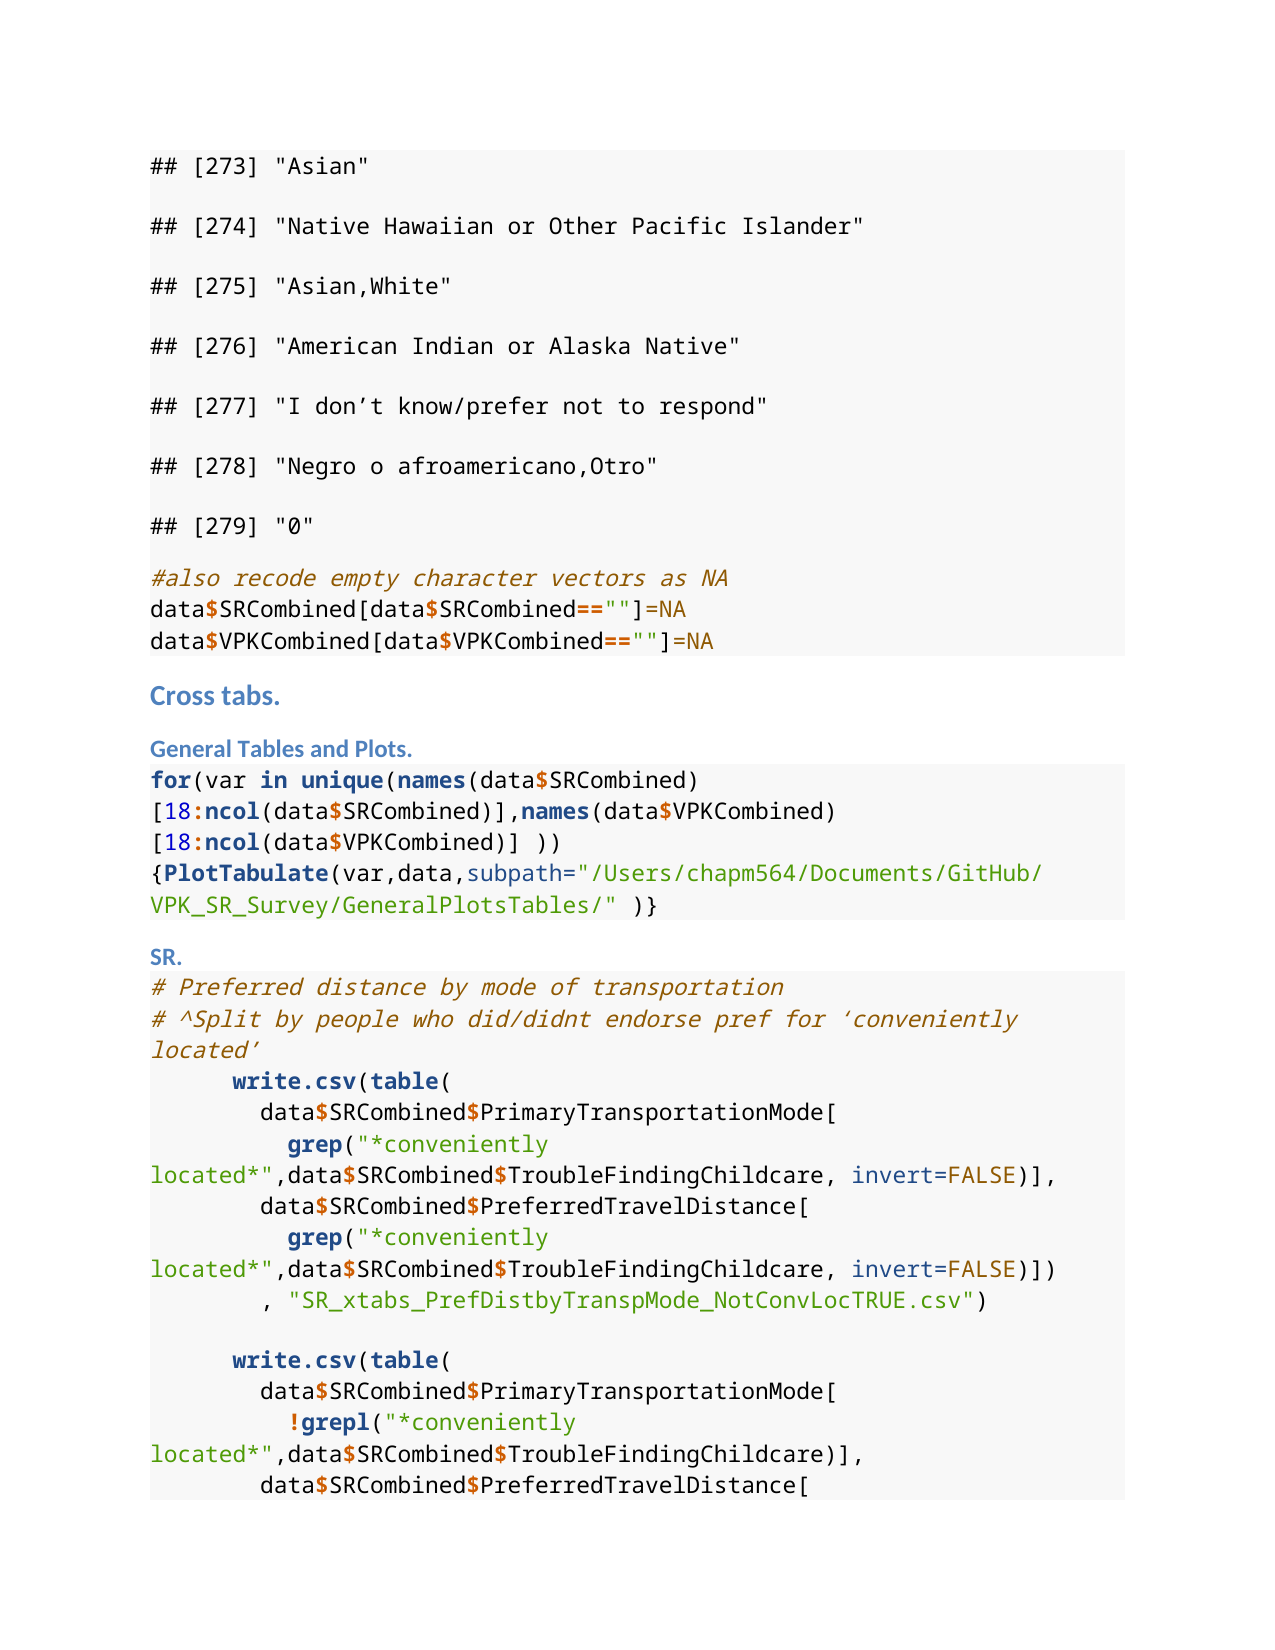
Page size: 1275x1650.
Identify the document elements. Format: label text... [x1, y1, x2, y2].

subtitle General Tables and Plots. [150, 733, 1125, 764]
subtitle SR. [150, 941, 1125, 971]
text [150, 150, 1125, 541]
text #also recode empty character vectors as NA data$SRCombined[data$SRCombined==""]=NA data$VPKCombined[data$VPKCombined==""]=NA [150, 562, 1125, 656]
subtitle Cross tabs. [150, 677, 1125, 712]
text for(var in unique(names(data$SRCombined)[18:ncol(data$SRCombined)],names(data$VPKCombined)[18:ncol(data$VPKCombined)] )){PlotTabulate(var,data,subpath="/Users/chapm564/Documents/GitHub/VPK_SR_Survey/GeneralPlotsTables/" )} [150, 764, 1125, 920]
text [150, 971, 1125, 1500]
